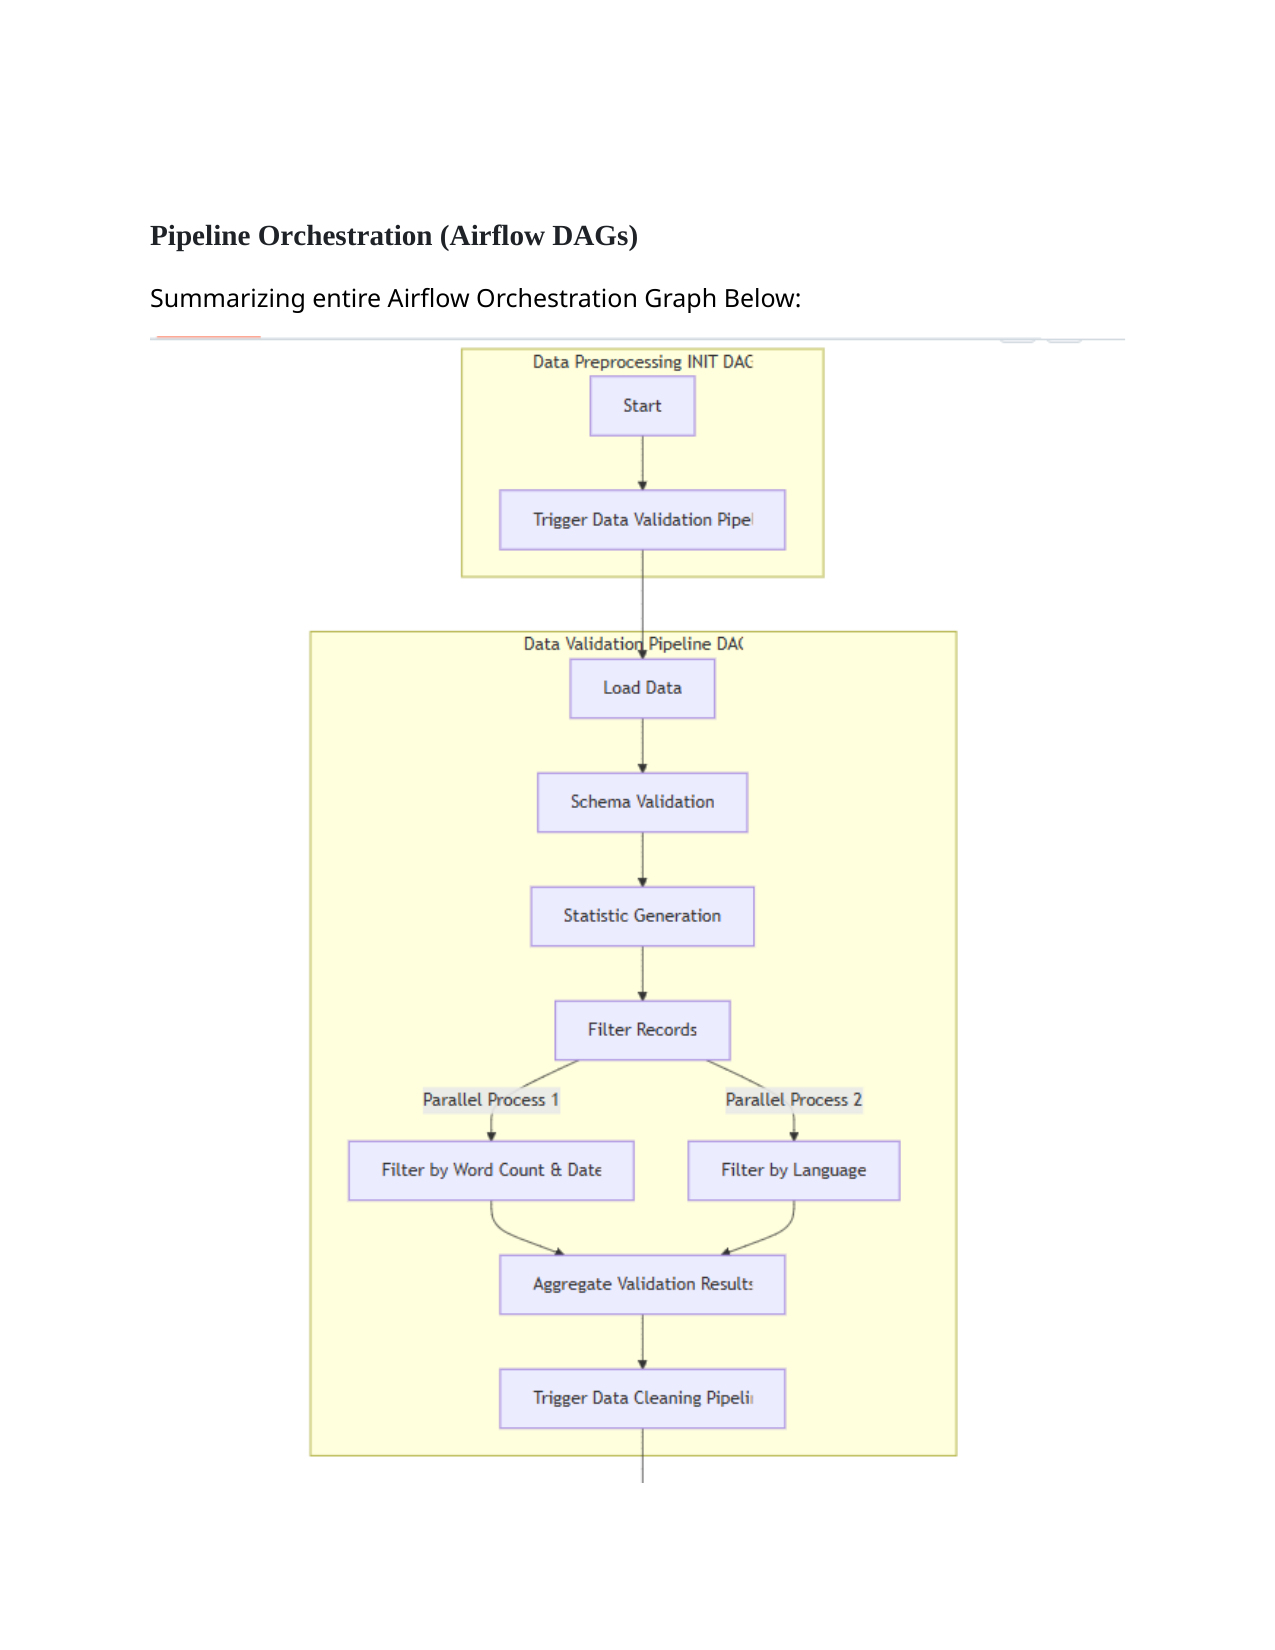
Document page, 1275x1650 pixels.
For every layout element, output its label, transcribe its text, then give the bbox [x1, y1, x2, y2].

text Pipeline Orchestration (Airflow DAGs) [150, 218, 1125, 252]
text Summarizing entire Airflow Orchestration Graph Below: [150, 281, 1125, 315]
picture [150, 336, 1125, 1483]
